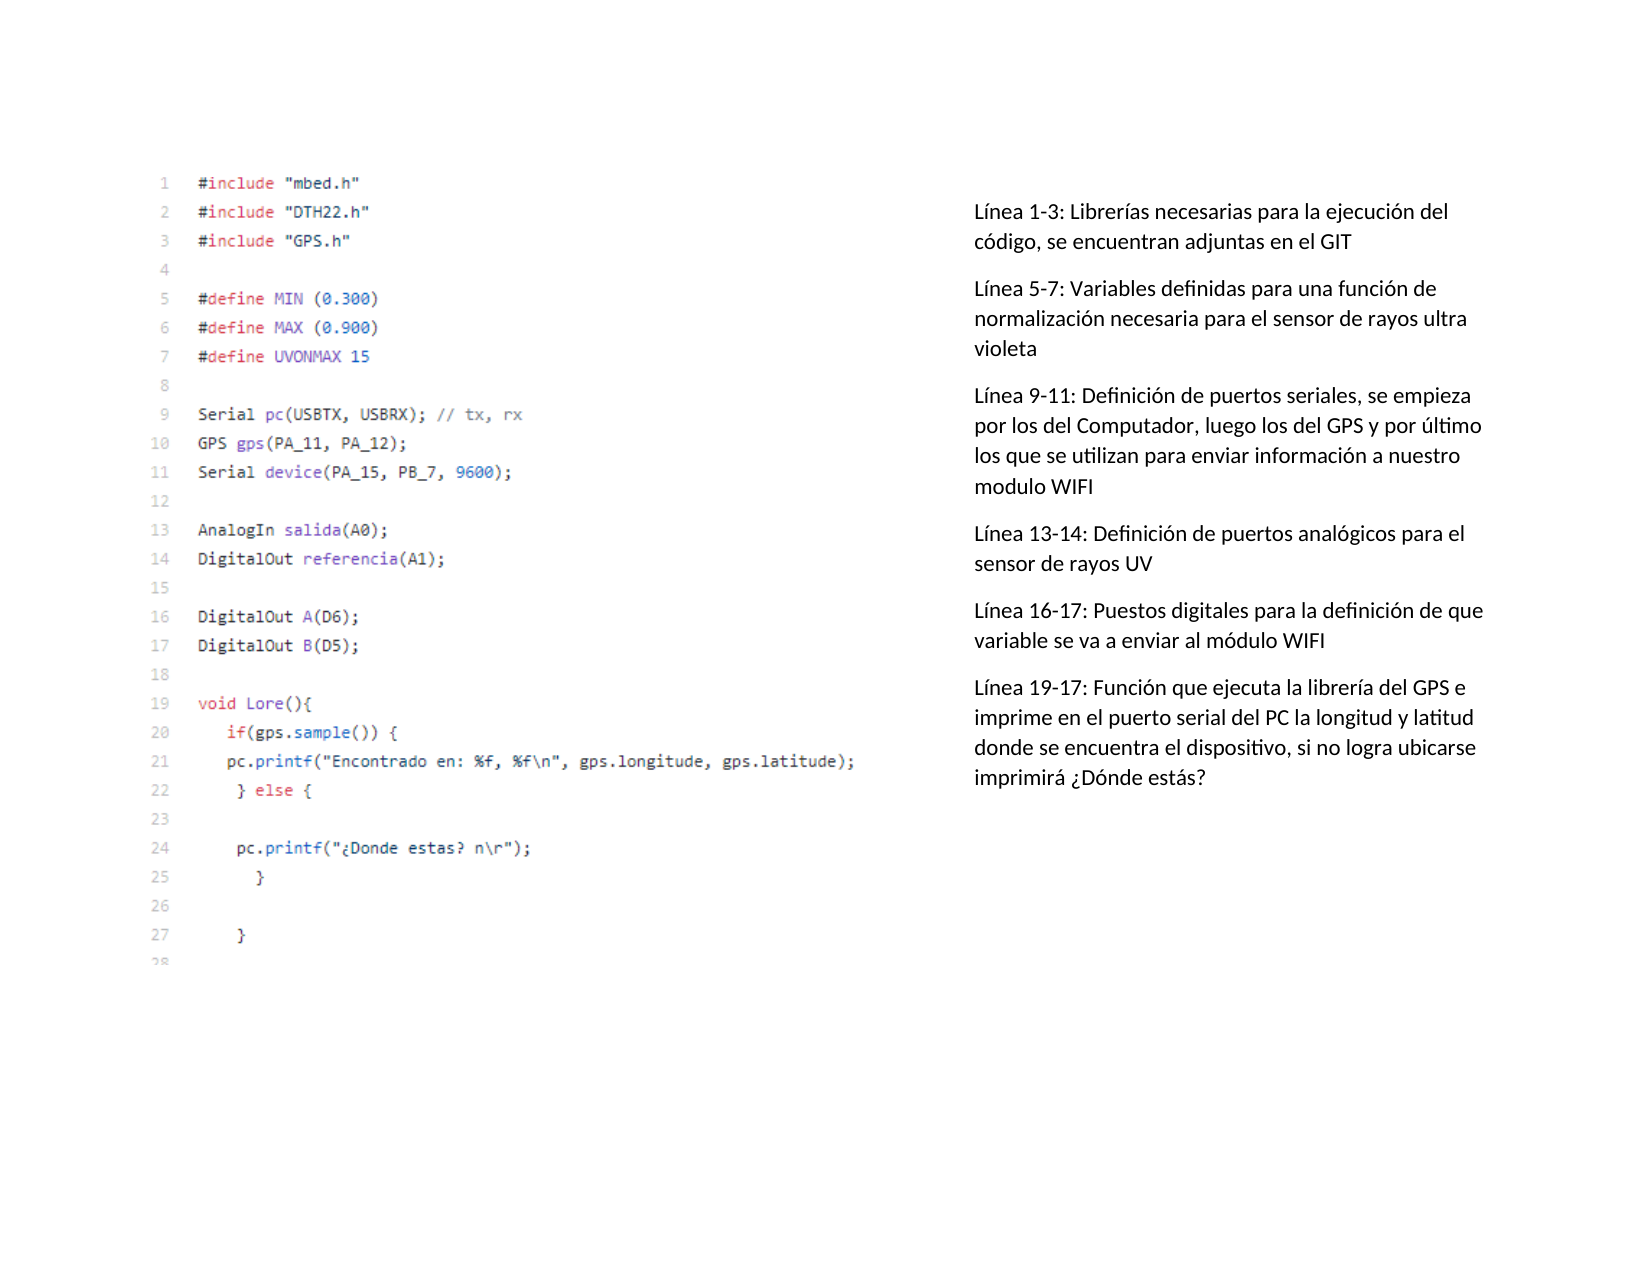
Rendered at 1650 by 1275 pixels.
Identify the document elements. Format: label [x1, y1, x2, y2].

picture [147, 177, 913, 965]
